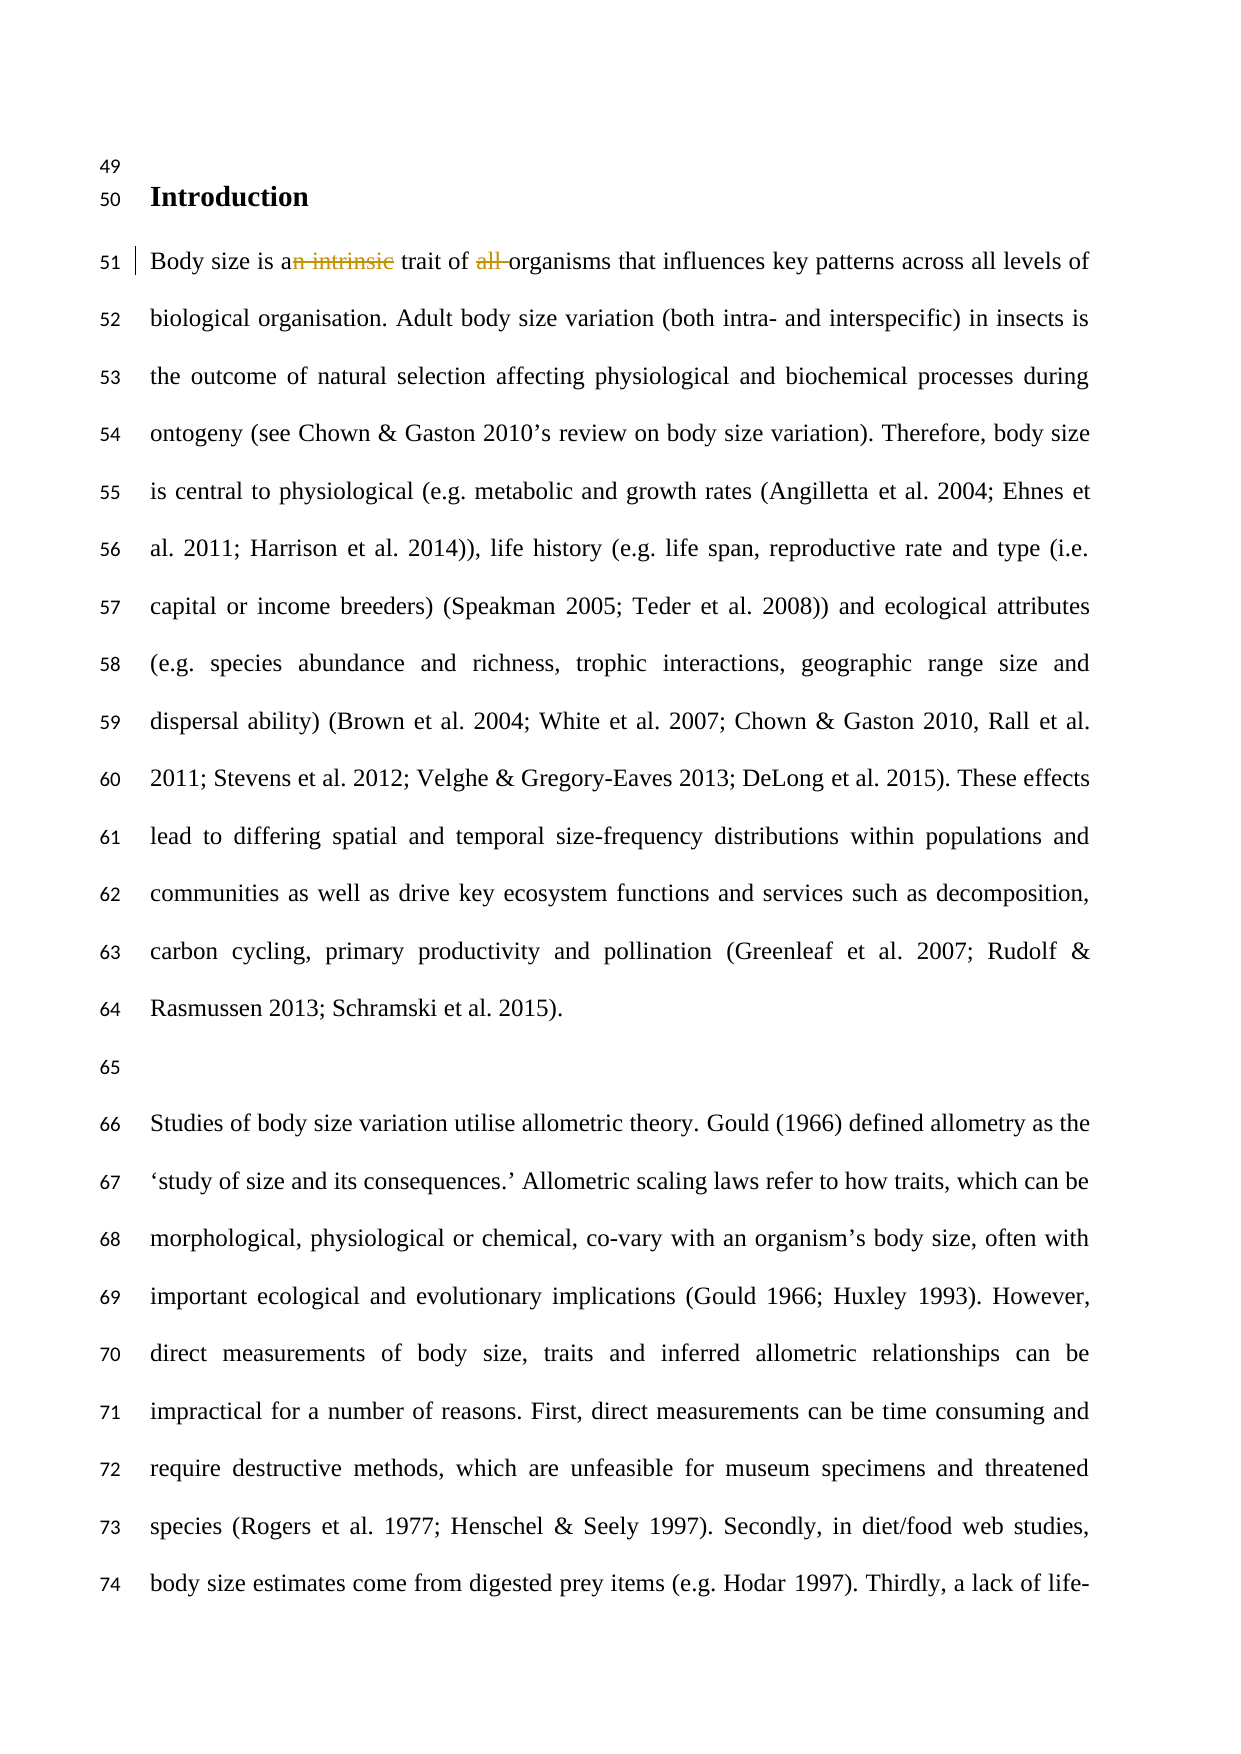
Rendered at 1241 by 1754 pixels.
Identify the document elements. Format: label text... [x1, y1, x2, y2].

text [150, 1108, 1090, 1597]
text Introduction [150, 179, 1090, 212]
text Body size is a trait of organisms that influences key patterns across all levels of biological organisation. Adult body size variation (both intra- and interspecific) in insects is the outcome of natural selection affecting physiological and biochemical processes during ontogeny (see Chown & Gaston 2010’s review on body size variation). Therefore, body size is central to physiological (e.g. metabolic and growth rates (Angilletta et al. 2004; Ehnes et al. 2011; Harrison et al. 2014)), life history (e.g. life span, reproductive rate and type (i.e. capital or income breeders) (Speakman 2005; Teder et al. 2008)) and ecological attributes (e.g. species abundance and richness, trophic interactions, geographic range size and dispersal ability) (Brown et al. 2004; White et al. 2007; Chown & Gaston 2010, Rall et al. 2011; Stevens et al. 2012; Velghe & Gregory-Eaves 2013; DeLong et al. 2015). These effects lead to differing spatial and temporal size-frequency distributions within populations and communities as well as drive key ecosystem functions and services such as decomposition, carbon cycling, primary productivity and pollination (Greenleaf et al. 2007; Rudolf & Rasmussen 2013; Schramski et al. 2015). [150, 246, 1090, 1022]
